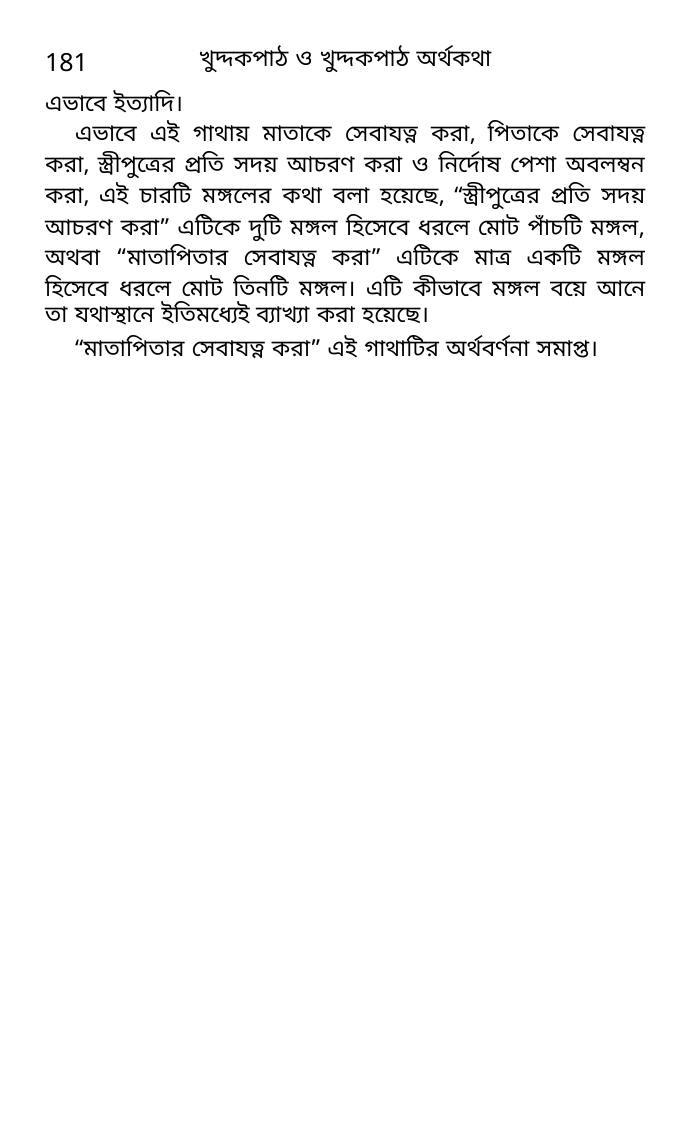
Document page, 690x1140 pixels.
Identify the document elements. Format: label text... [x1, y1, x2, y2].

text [45, 90, 645, 117]
text এভাবে এই গাথায় মাতাকে সেবাযত্ন করা, পিতাকে সেবাযত্ন করা, স্ত্রীপুত্রের প্রতি সদয় আচরণ করা ও নির্দোষ পেশা অবলম্বন করা, এই চারটি মঙ্গলের কথা বলা হয়েছে, “স্ত্রীপুত্রের প্রতি সদয় আচরণ করা” এটিকে দুটি মঙ্গল হিসেবে ধরলে মোট পাঁচটি মঙ্গল, অথবা “মাতাপিতার সেবাযত্ন করা” এটিকে মাত্র একটি মঙ্গল হিসেবে ধরলে মোট তিনটি মঙ্গল। এটি কীভাবে মঙ্গল বয়ে আনে তা যথাস্থানে ইতিমধ্যেই ব্যাখ্যা করা হয়েছে। [45, 117, 645, 332]
text “মাতাপিতার সেবাযত্ন করা” এই গাথাটির অর্থবর্ণনা সমাপ্ত। [45, 332, 645, 366]
